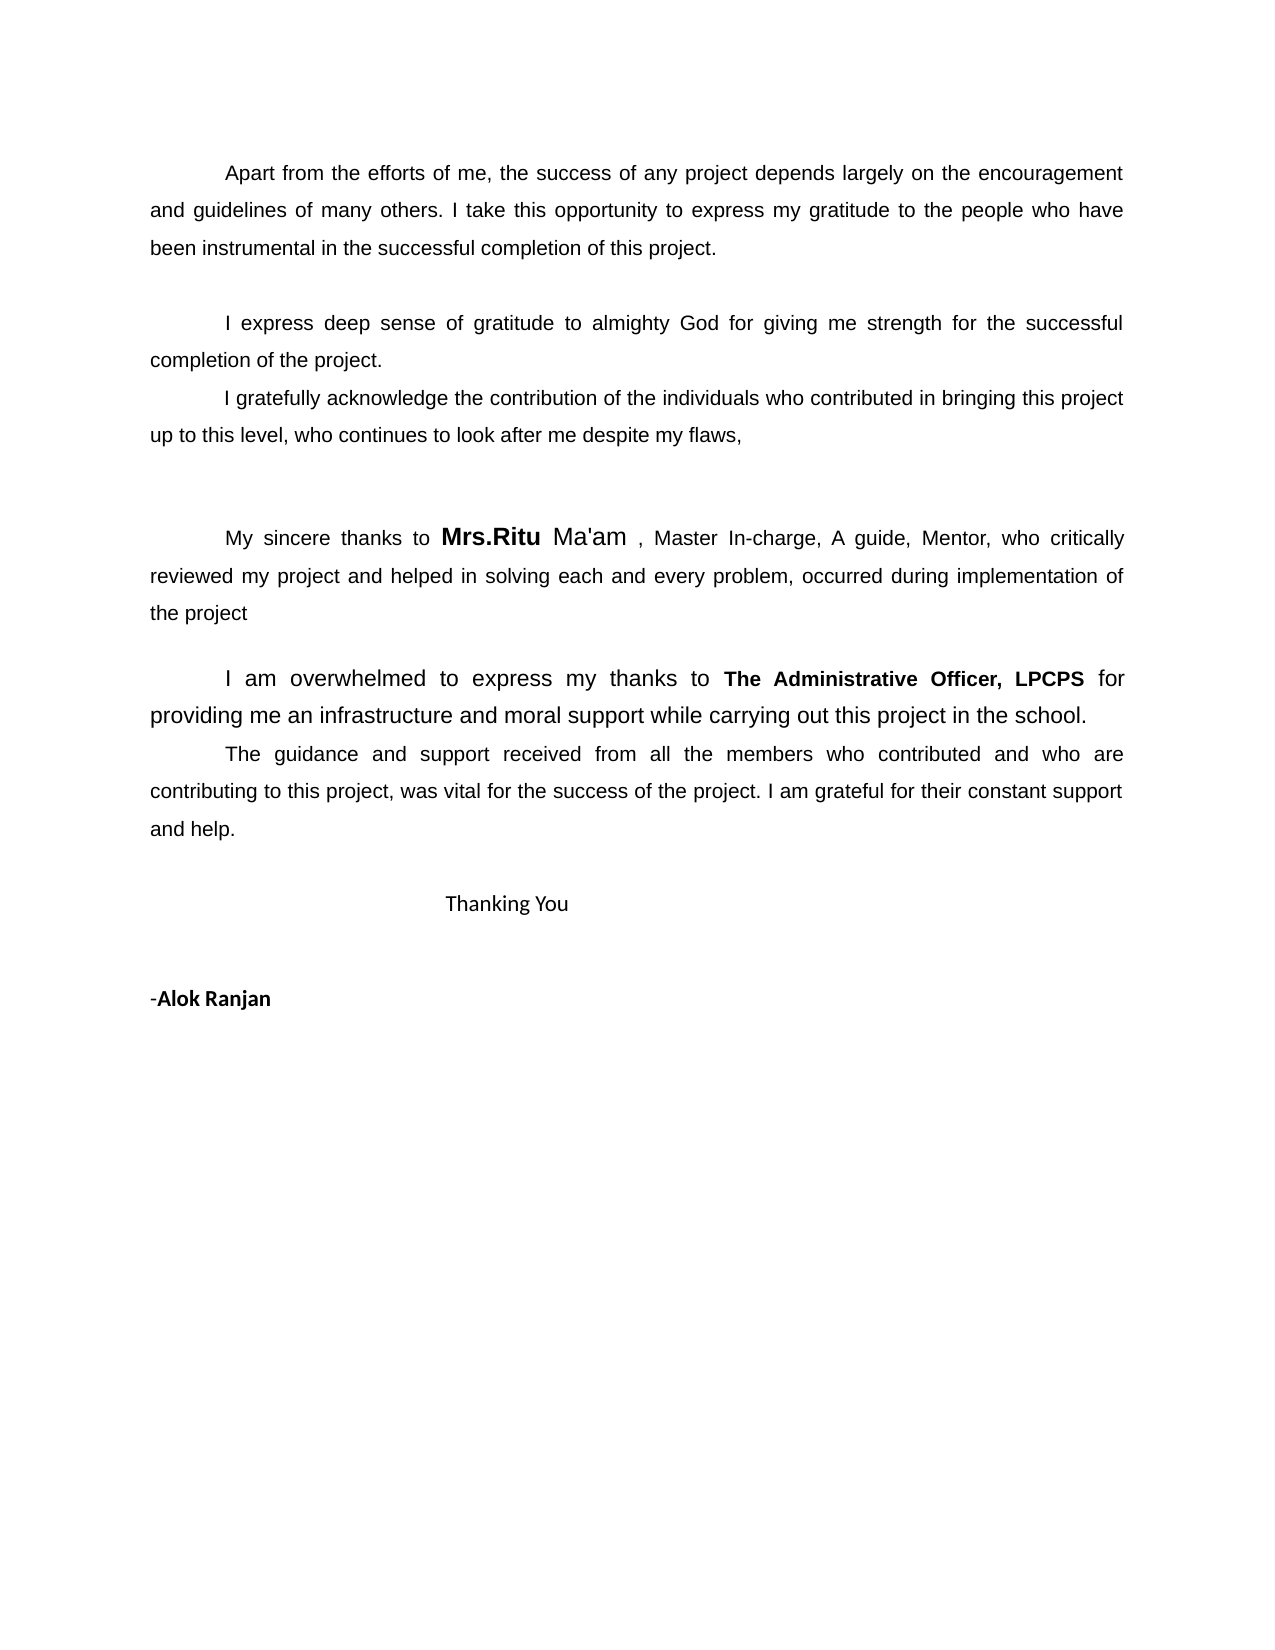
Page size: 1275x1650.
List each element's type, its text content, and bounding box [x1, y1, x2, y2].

text My sincere thanks to Mrs.Ritu Ma'am , Master In-charge, A guide, Mentor, who critically reviewed my project and helped in solving each and every problem, occurred during implementation of the project [150, 516, 1125, 628]
text I express deep sense of gratitude to almighty God for giving me strength for the successful completion of the project. [150, 300, 1125, 375]
text I gratefully acknowledge the contribution of the individuals who contributed in bringing this project up to this level, who continues to look after me despite my flaws, [150, 375, 1125, 450]
text Apart from the efforts of me, the success of any project depends largely on the encouragement and guidelines of many others. I take this opportunity to express my gratitude to the people who have been instrumental in the successful completion of this project. [150, 150, 1125, 262]
text I am overwhelmed to express my thanks to The Administrative Officer, LPCPS for providing me an infrastructure and moral support while carrying out this project in the school. [150, 656, 1125, 731]
text -Alok Ranjan [150, 977, 1125, 1014]
text The guidance and support received from all the members who contributed and who are contributing to this project, was vital for the success of the project. I am grateful for their constant support and help. [150, 731, 1125, 843]
text Thanking You [150, 881, 1125, 918]
